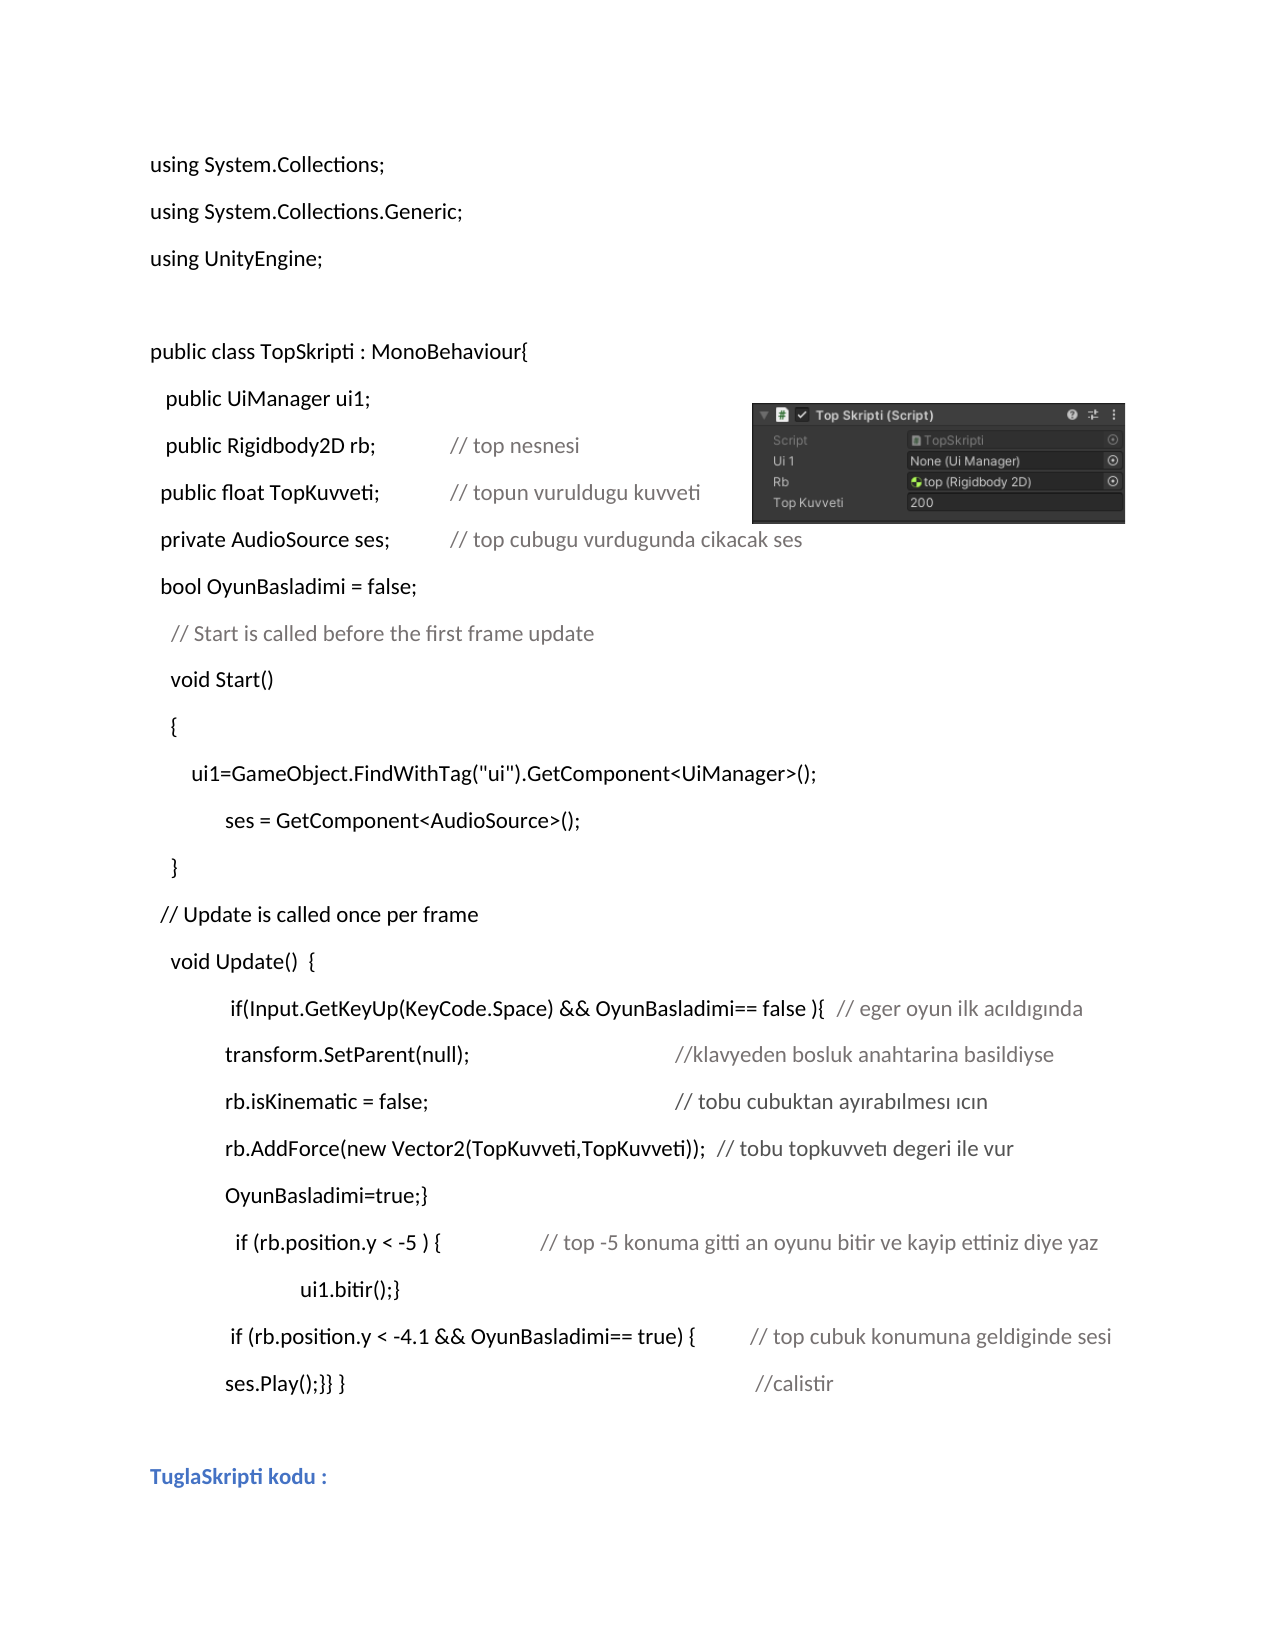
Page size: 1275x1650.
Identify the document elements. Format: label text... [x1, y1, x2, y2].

text OyunBasladimi=true;} [150, 1181, 1125, 1209]
picture [752, 403, 1125, 524]
text ses.Play();}} } //calistir [150, 1369, 1125, 1397]
text ui1.bitir();} [150, 1275, 1125, 1303]
text TuglaSkripti kodu : [150, 1462, 1125, 1491]
text using System.Collections.Generic; [150, 197, 1125, 225]
text public UiManager ui1; [150, 384, 1125, 412]
text rb.isKinematic = false; // tobu cubuktan ayırabılmesı ıcın [150, 1087, 1125, 1116]
text using System.Collections; [150, 150, 1125, 178]
text void Update() { [150, 947, 1125, 975]
text if(Input.GetKeyUp(KeyCode.Space) && OyunBasladimi== false ){ // eger oyun ilk acıldıgında [225, 994, 1125, 1022]
text if (rb.position.y < -4.1 && OyunBasladimi== true) { // top cubuk konumuna geldiginde sesi [150, 1322, 1125, 1350]
text private AudioSource ses; // top cubugu vurdugunda cikacak ses [150, 525, 1125, 553]
text public class TopSkripti : MonoBehaviour{ [150, 337, 1125, 366]
text using UnityEngine; [150, 244, 1125, 272]
text if (rb.position.y < -5 ) { // top -5 konuma gitti an oyunu bitir ve kayip ettiniz diye yaz [150, 1228, 1125, 1256]
text } [150, 853, 1125, 881]
text // Start is called before the first frame update [150, 619, 1125, 647]
text // Update is called once per frame [150, 900, 1125, 928]
text rb.AddForce(new Vector2(TopKuvveti,TopKuvveti)); // tobu topkuvvetı degeri ile vur [150, 1134, 1125, 1162]
text void Start() [150, 666, 1125, 694]
text bool OyunBasladimi = false; [150, 572, 1125, 600]
text public Rigidbody2D rb; // top nesnesi [150, 431, 752, 459]
text ses = GetComponent<AudioSource>(); [150, 806, 1125, 834]
text ui1=GameObject.FindWithTag("ui").GetComponent<UiManager>(); [150, 759, 1125, 787]
text { [150, 712, 1125, 741]
text transform.SetParent(null); //klavyeden bosluk anahtarina basildiyse [225, 1041, 1125, 1069]
text public float TopKuvveti; // topun vuruldugu kuvveti [150, 478, 752, 506]
